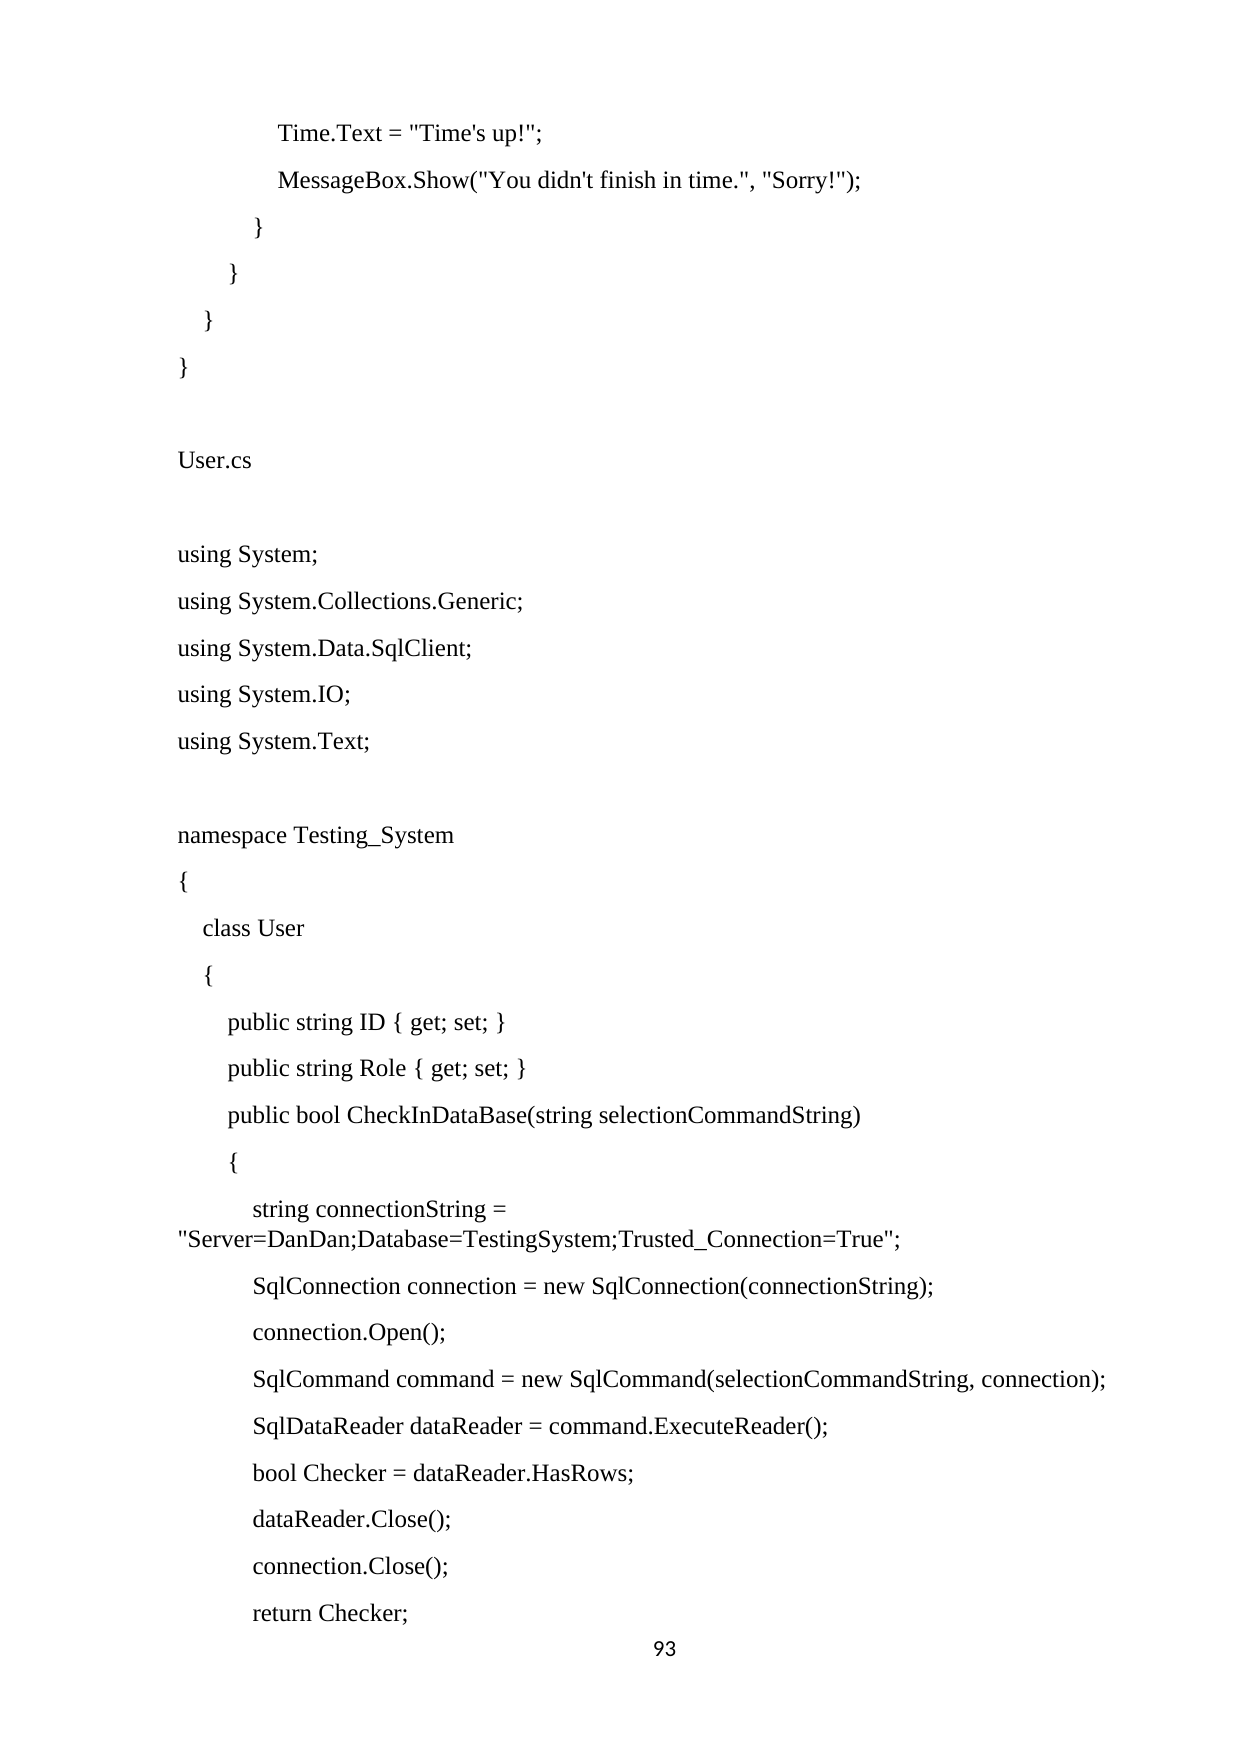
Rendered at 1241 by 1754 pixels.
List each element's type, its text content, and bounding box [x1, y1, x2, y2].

text MessageBox.Show("You didn't finish in time.", "Sorry!"); [177, 165, 1152, 194]
text } [177, 258, 1152, 287]
text dataReader.Close(); [177, 1504, 1152, 1533]
text SqlConnection connection = new SqlConnection(connectionString); [177, 1271, 1152, 1299]
text connection.Open(); [177, 1317, 1152, 1346]
text bool Checker = dataReader.HasRows; [177, 1458, 1152, 1487]
text return Checker; [177, 1598, 1152, 1627]
text { [177, 1147, 1152, 1176]
text string connectionString = "Server=DanDan;Database=TestingSystem;Trusted_Connection=True"; [177, 1194, 1152, 1253]
text { [177, 960, 1152, 989]
text public string ID { get; set; } [177, 1007, 1152, 1036]
text User.cs [177, 446, 1152, 474]
text using System.Collections.Generic; [177, 586, 1152, 614]
text using System.Data.SqlClient; [177, 633, 1152, 661]
text } [177, 352, 1152, 381]
text SqlDataReader dataReader = command.ExecuteReader(); [177, 1411, 1152, 1440]
text } [177, 305, 1152, 334]
text namespace Testing_System [177, 820, 1152, 848]
text { [177, 866, 1152, 895]
text class User [177, 913, 1152, 942]
text using System; [177, 539, 1152, 568]
text Time.Text = "Time's up!"; [177, 118, 1152, 147]
text connection.Close(); [177, 1551, 1152, 1580]
text using System.IO; [177, 679, 1152, 708]
text public bool CheckInDataBase(string selectionCommandString) [177, 1100, 1152, 1129]
text SqlCommand command = new SqlCommand(selectionCommandString, connection); [177, 1364, 1152, 1393]
text } [177, 212, 1152, 240]
text using System.Text; [177, 726, 1152, 755]
text public string Role { get; set; } [177, 1053, 1152, 1082]
